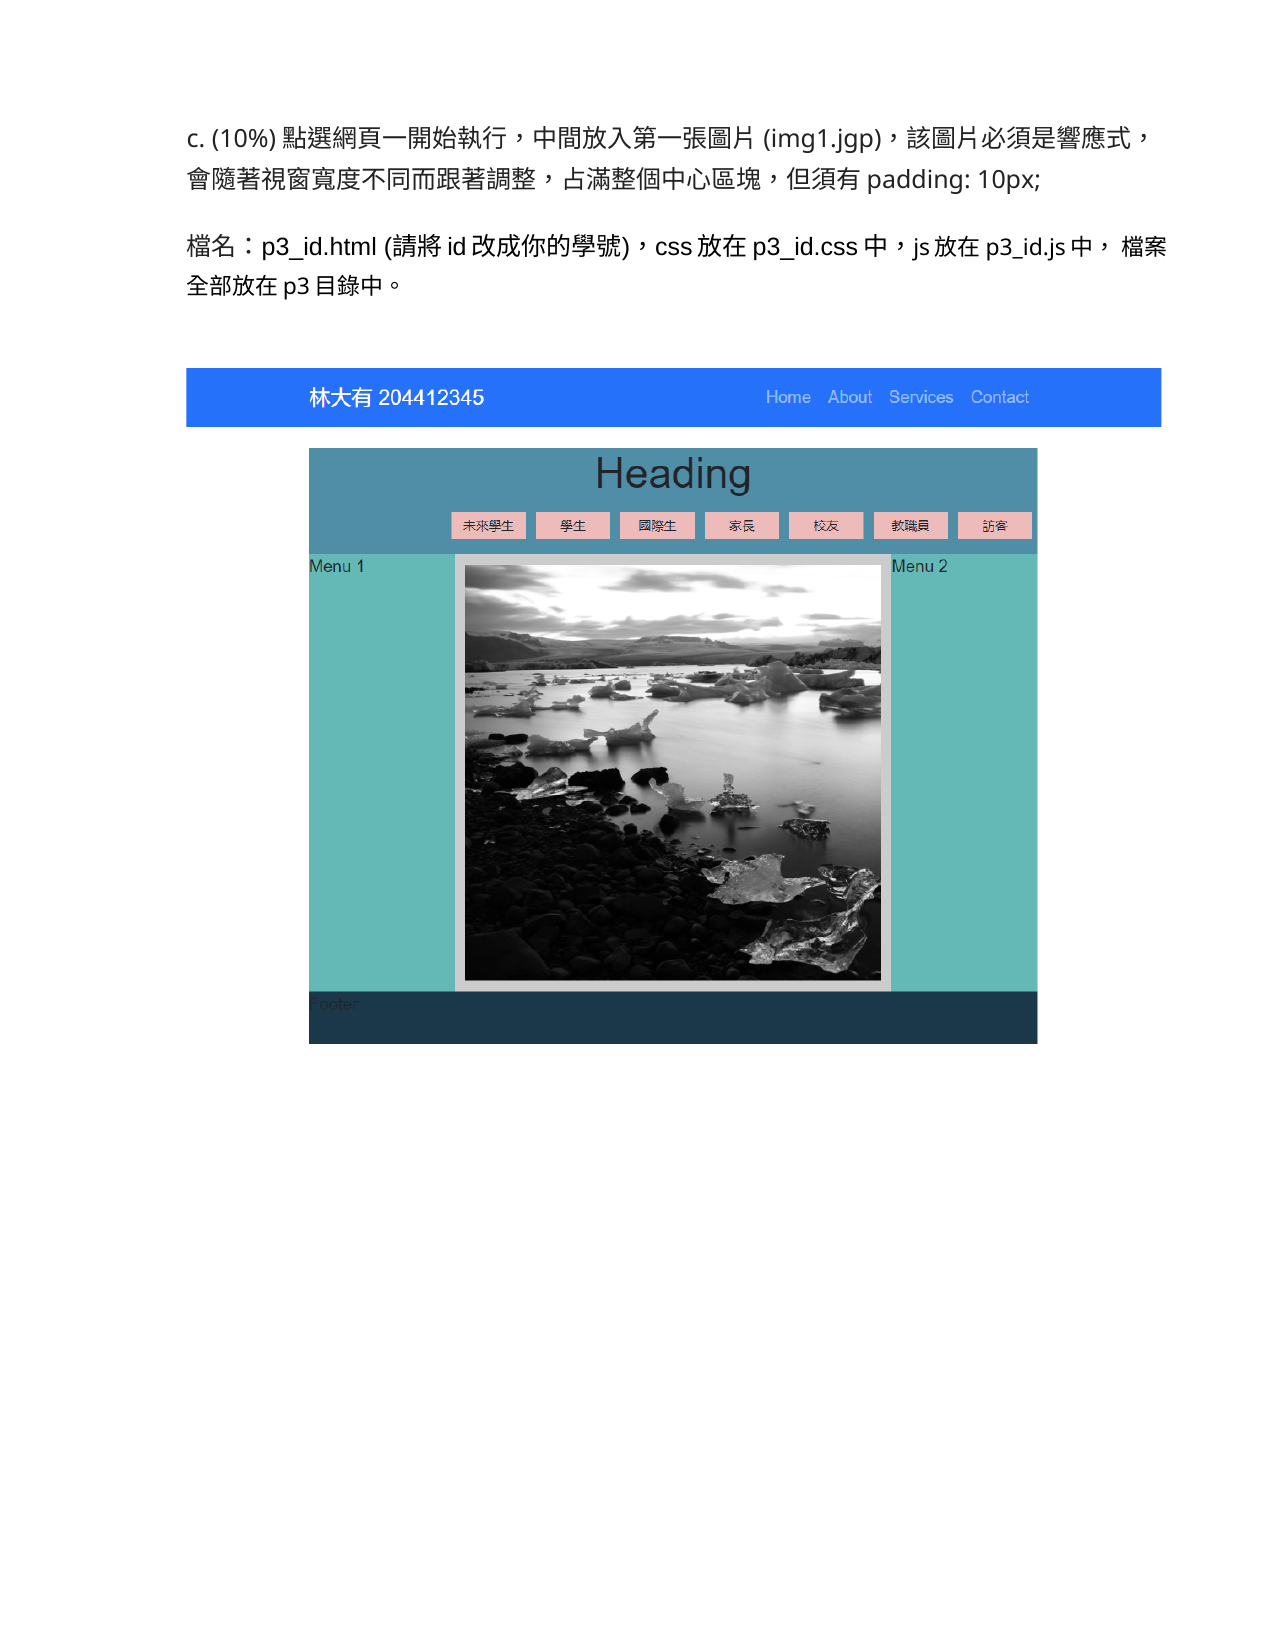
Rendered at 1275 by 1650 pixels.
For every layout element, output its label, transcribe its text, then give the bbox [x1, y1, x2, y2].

picture [186, 368, 1162, 1074]
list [149, 118, 1169, 196]
text 檔名：p3_id.html (請將id改成你的學號)，css放在p3_id.css中，js放在 p3_id.js中， 檔案全部放在p3目錄中。 [186, 226, 1169, 301]
